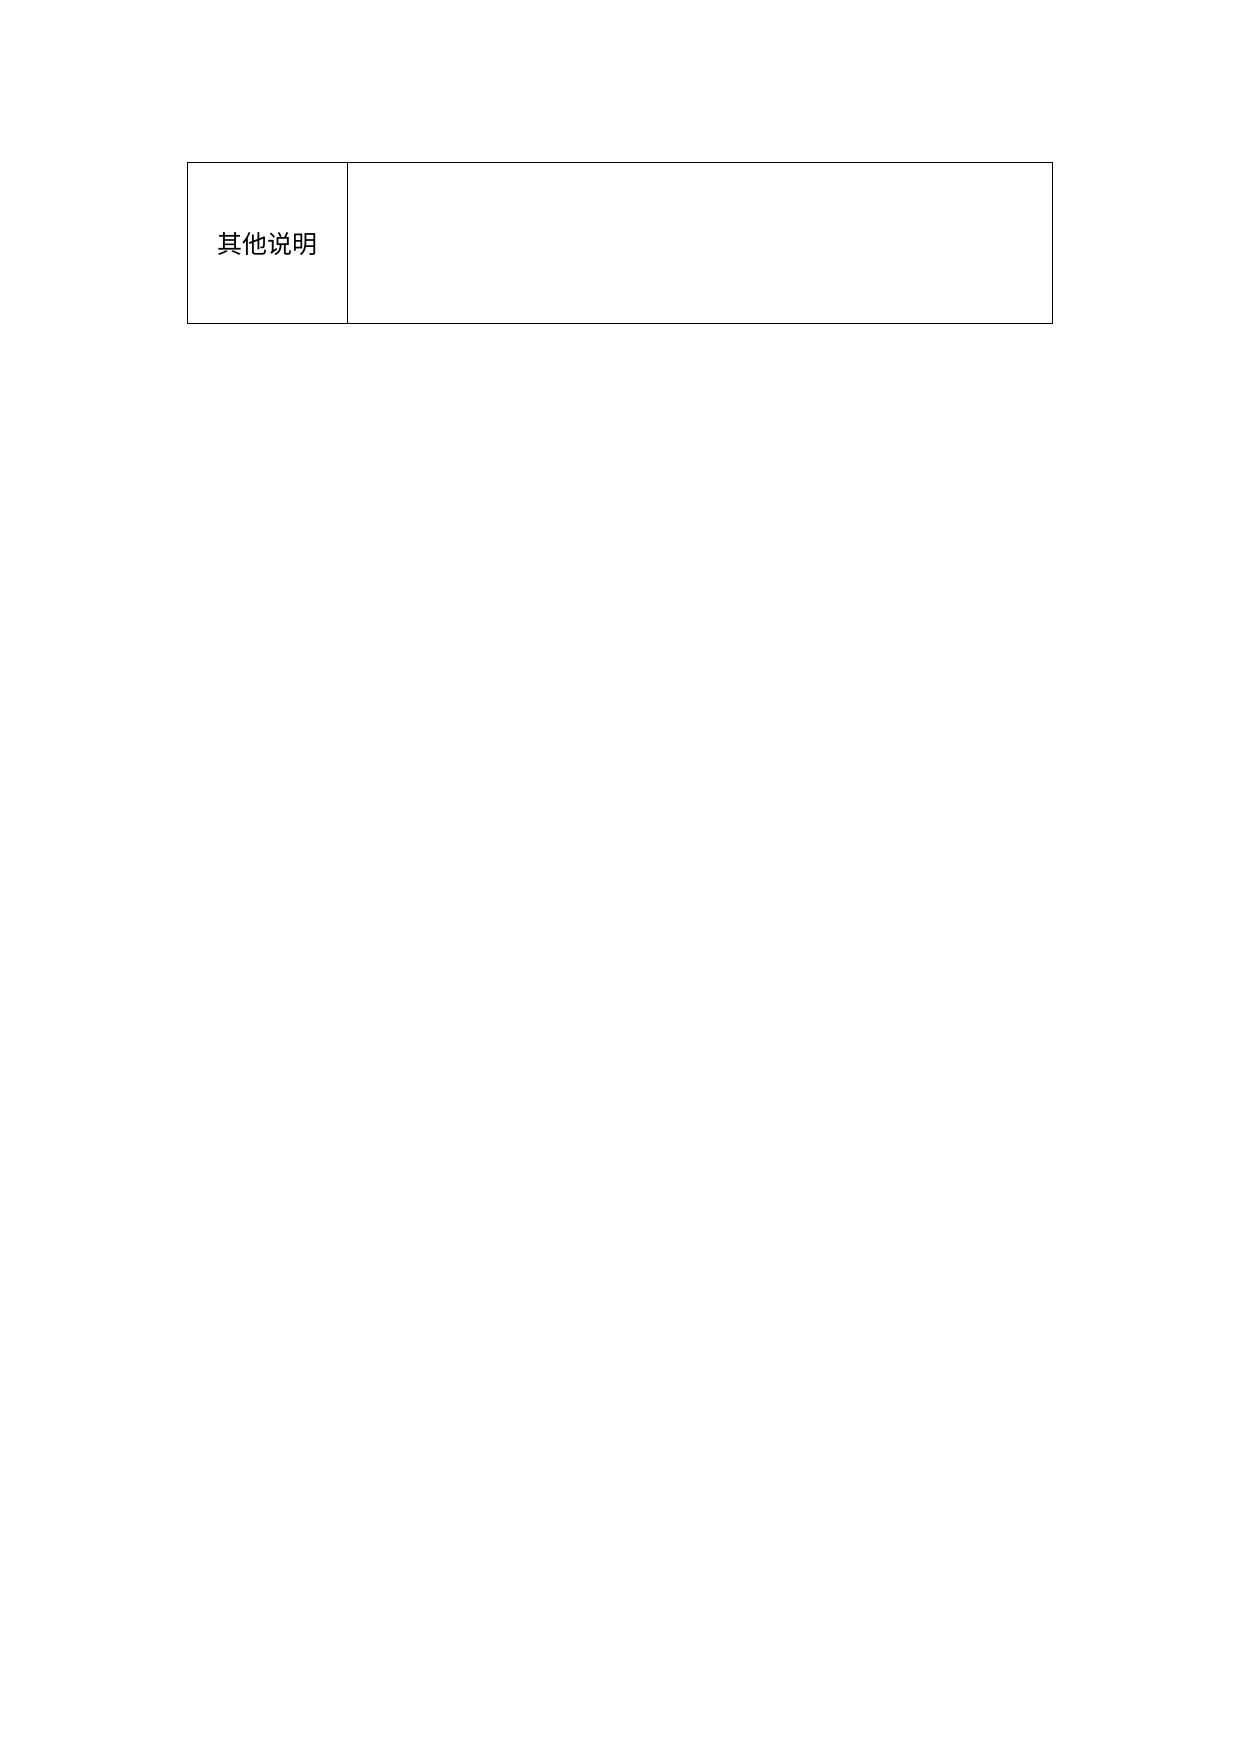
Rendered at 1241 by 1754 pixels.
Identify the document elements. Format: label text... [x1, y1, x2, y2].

table_cell 其他说明 [188, 163, 347, 323]
table_cell [348, 163, 1052, 323]
